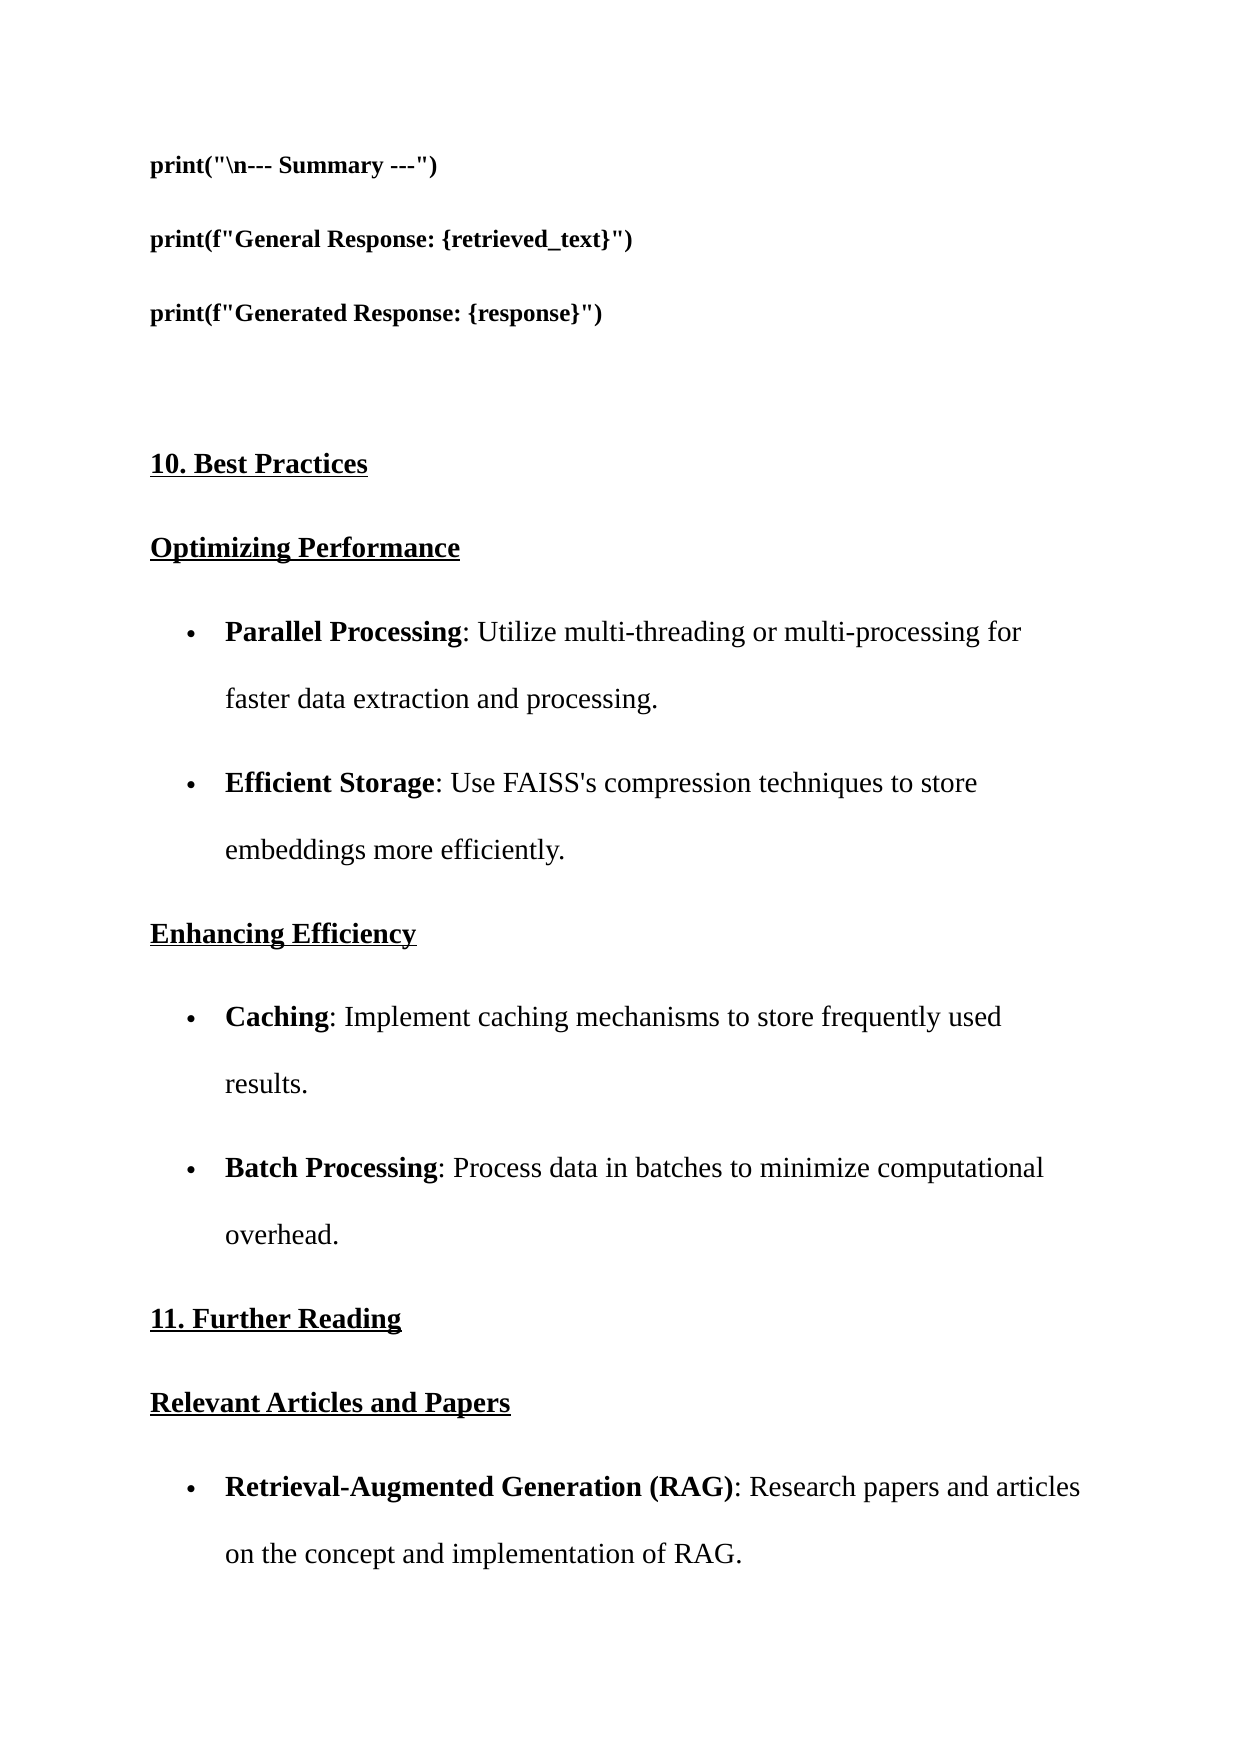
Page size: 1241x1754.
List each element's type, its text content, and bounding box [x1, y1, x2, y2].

text print(f"General Response: {retrieved_text}") [150, 224, 1090, 253]
text 10. Best Practices [150, 447, 1090, 480]
list Parallel Processing: Utilize multi-threading or multi-processing for faster data extraction and processing. [187, 614, 1090, 715]
list Efficient Storage: Use FAISS's compression techniques to store embeddings more efficiently. [187, 765, 1090, 866]
text Relevant Articles and Papers [150, 1385, 1090, 1418]
text print(f"Generated Response: {response}") [150, 298, 1090, 327]
text Optimizing Performance [150, 530, 1090, 564]
list Caching: Implement caching mechanisms to store frequently used results. [187, 999, 1090, 1100]
list Retrieval-Augmented Generation (RAG): Research papers and articles on the concept and implementation of RAG. [187, 1469, 1090, 1569]
list Batch Processing: Process data in batches to minimize computational overhead. [187, 1150, 1090, 1251]
text print("\n--- Summary ---") [150, 150, 1090, 179]
text 11. Further Reading [150, 1301, 1090, 1335]
text Enhancing Efficiency [150, 916, 1090, 949]
